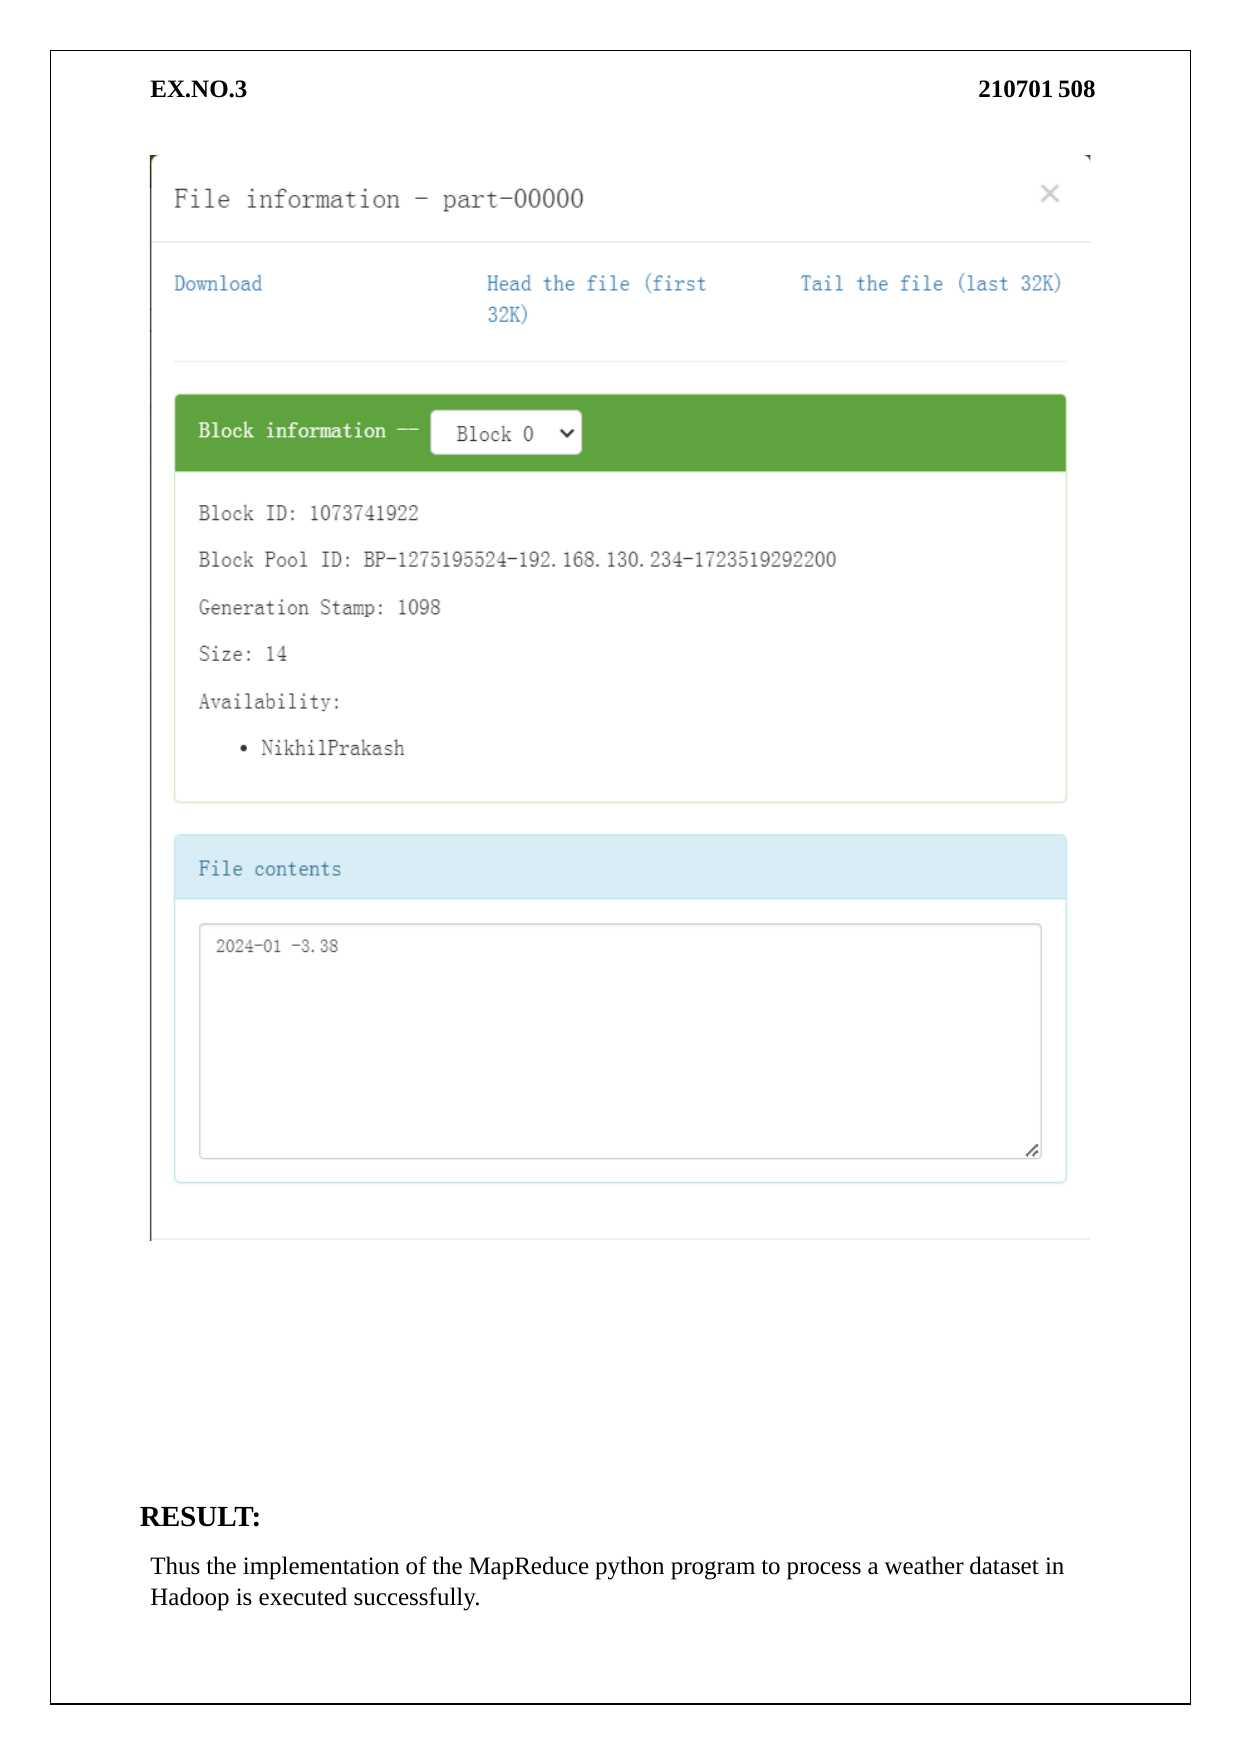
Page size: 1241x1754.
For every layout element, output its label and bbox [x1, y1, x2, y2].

picture [149, 155, 1091, 1241]
